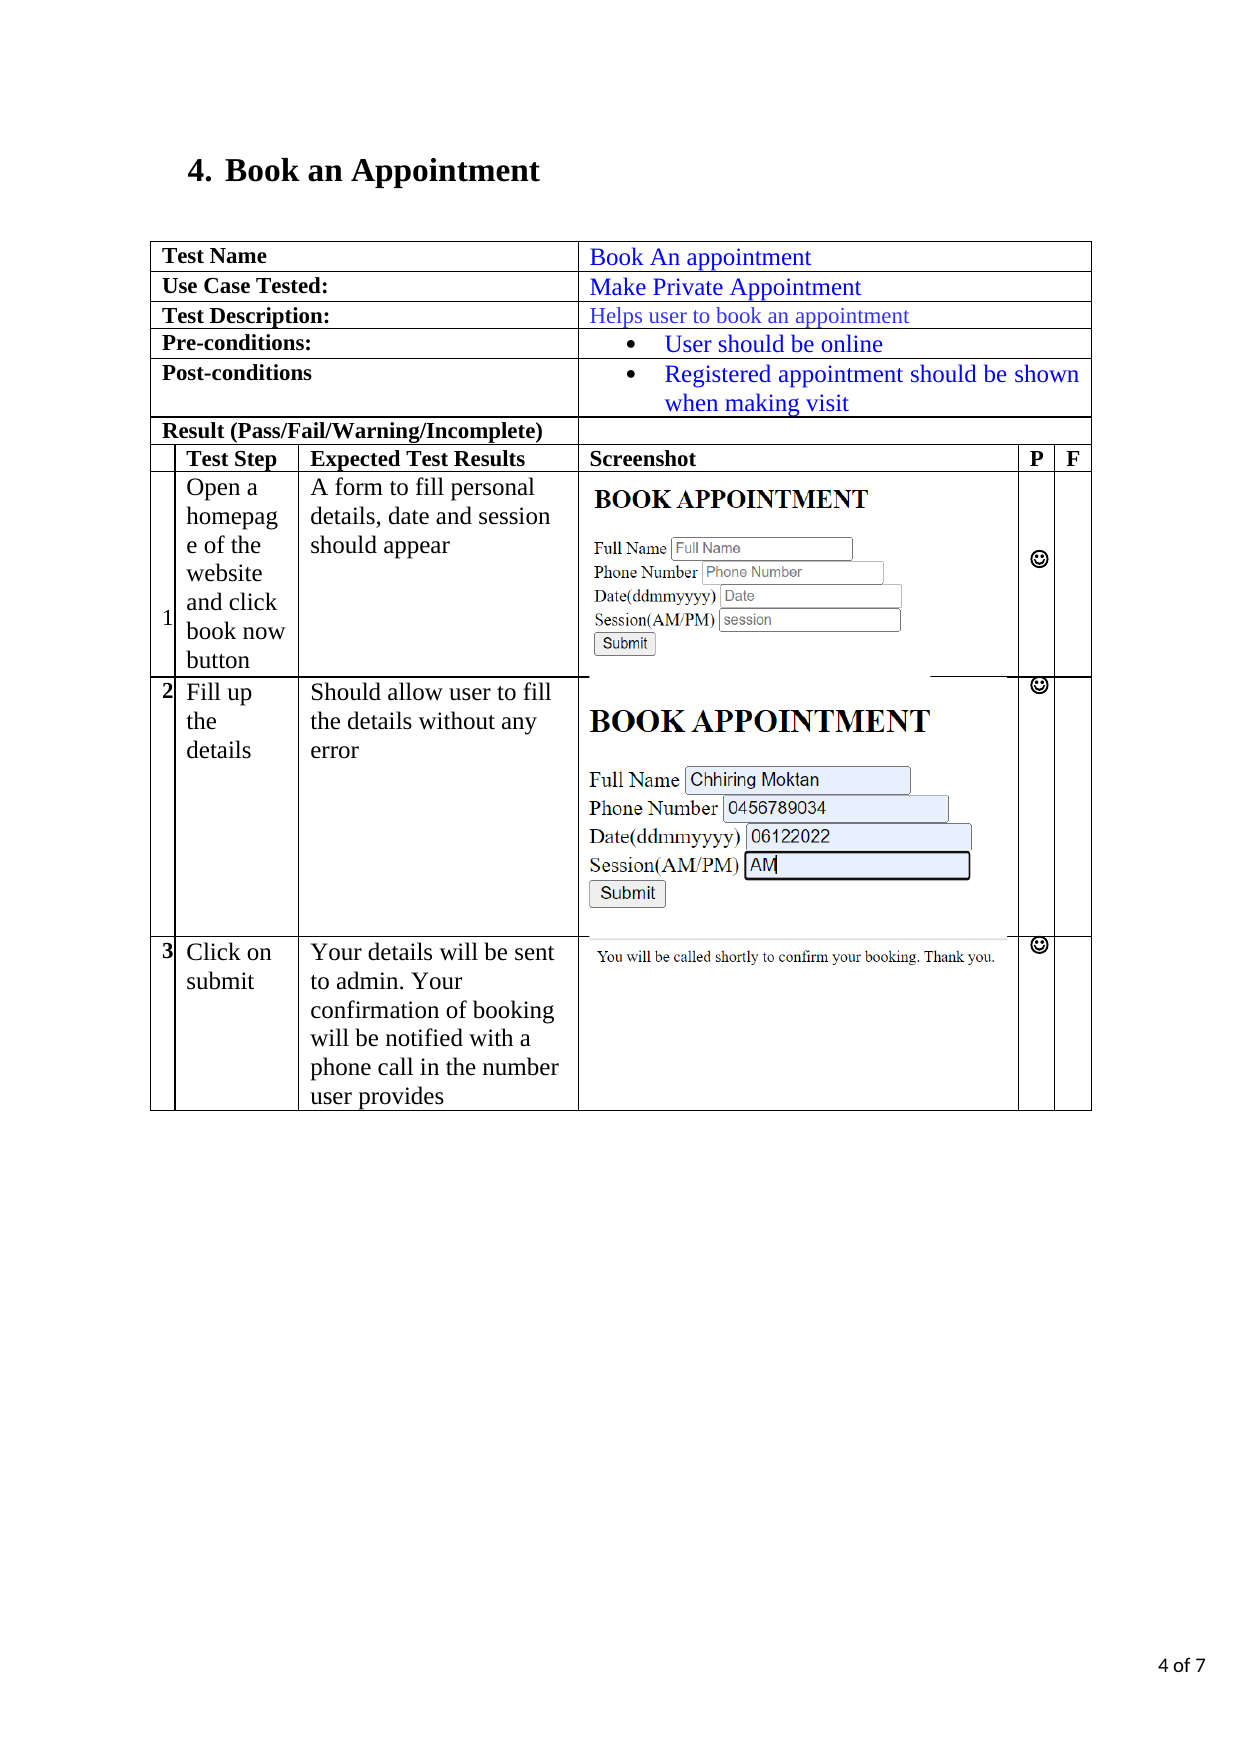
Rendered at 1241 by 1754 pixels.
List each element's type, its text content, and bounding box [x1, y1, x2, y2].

table_cell P [1019, 445, 1054, 471]
picture [589, 472, 1008, 992]
table_cell 3 [151, 937, 174, 1110]
table_header Book An appointment [579, 242, 1091, 271]
table_cell [931, 472, 1018, 676]
list Book an Appointment [187, 150, 1090, 188]
table_cell Open a homepage of the website and click book now button [176, 472, 298, 676]
table_cell Expected Test Results [299, 445, 578, 471]
table_cell Your details will be sent to admin. Your confirmation of booking will be notified with a phone call in the number user provides [299, 937, 578, 1110]
table_cell [1019, 472, 1054, 676]
table_cell [1055, 678, 1091, 936]
table_cell Test Description: [151, 302, 578, 328]
table_cell [1019, 678, 1054, 936]
table_cell [579, 472, 589, 676]
table_cell F [1055, 445, 1091, 471]
table_cell Post-conditions [151, 359, 578, 416]
table_cell Screenshot [579, 445, 1018, 471]
table_cell [1055, 937, 1091, 1110]
table_cell Make Private Appointment [579, 272, 1091, 301]
table_cell [579, 937, 1018, 1110]
table_cell [579, 678, 589, 936]
table_cell [1019, 937, 1054, 1110]
table_header Test Name [151, 242, 578, 271]
table_cell Test Step [176, 445, 298, 471]
table_cell [579, 418, 1091, 444]
table_cell Result (Pass/Fail/Warning/Incomplete) [151, 418, 578, 444]
table_cell Helps user to book an appointment [579, 302, 1091, 328]
table_cell A form to fill personal details, date and session should appear [299, 472, 578, 676]
table_cell Should allow user to fill the details without any error [299, 678, 578, 936]
table_cell [151, 445, 174, 471]
table_cell [1055, 472, 1091, 676]
table_cell [1008, 678, 1018, 936]
table_cell Registered appointment should be shown when making visit [579, 359, 1091, 416]
table_cell Click on submit [176, 937, 298, 1110]
table_cell 1 [151, 472, 174, 676]
table_cell Pre-conditions: [151, 329, 578, 358]
table_cell 2 [151, 678, 174, 936]
table_cell Use Case Tested: [151, 272, 578, 301]
table_cell Fill up the details [176, 678, 298, 936]
table_cell User should be online [579, 329, 1091, 358]
